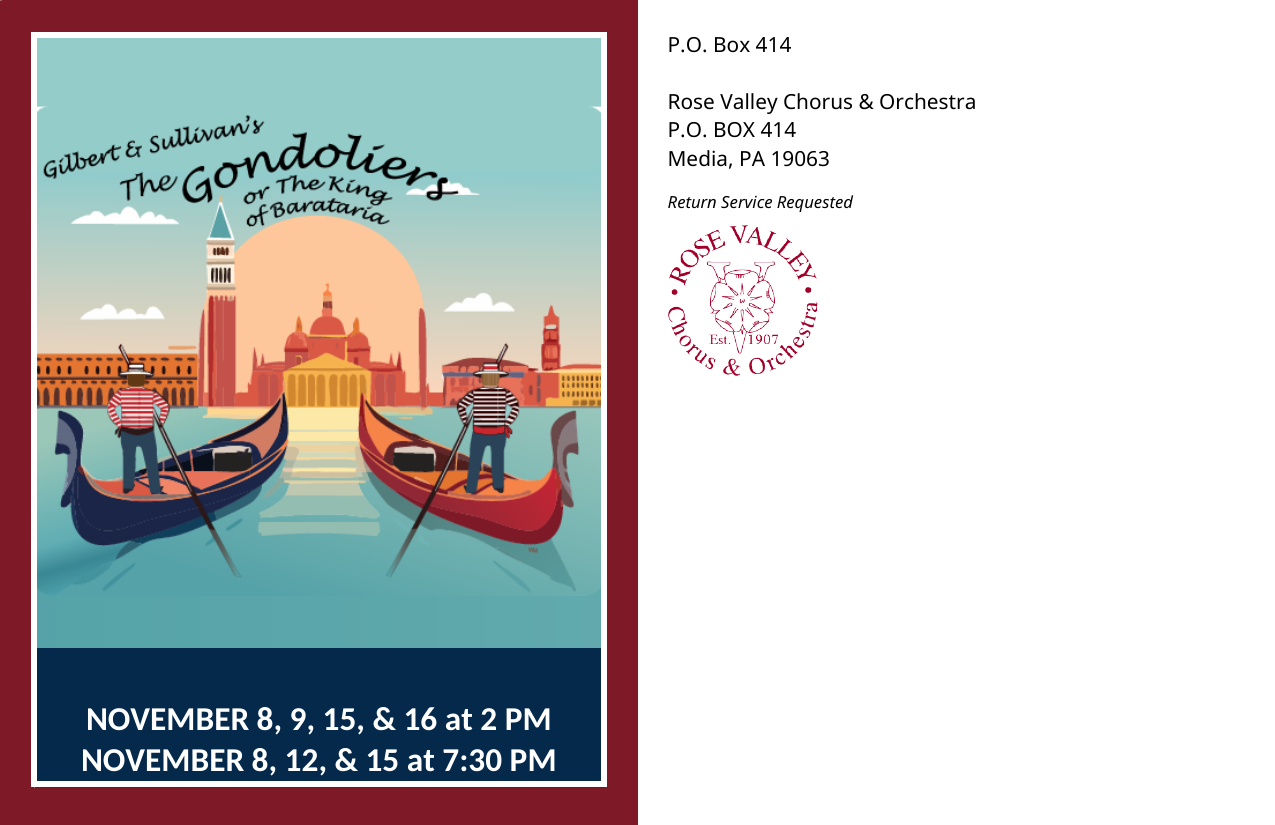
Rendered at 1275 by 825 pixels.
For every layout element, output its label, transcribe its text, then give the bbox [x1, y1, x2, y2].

text P.O. BOX 414 [667, 115, 1245, 144]
text Media, PA 19063 [667, 144, 1245, 172]
text P.O. Box 414 [667, 30, 1245, 58]
text Rose Valley Chorus & Orchestra [667, 87, 1245, 115]
picture [667, 225, 818, 376]
picture [37, 107, 601, 596]
text Return Service Requested [667, 190, 1245, 213]
